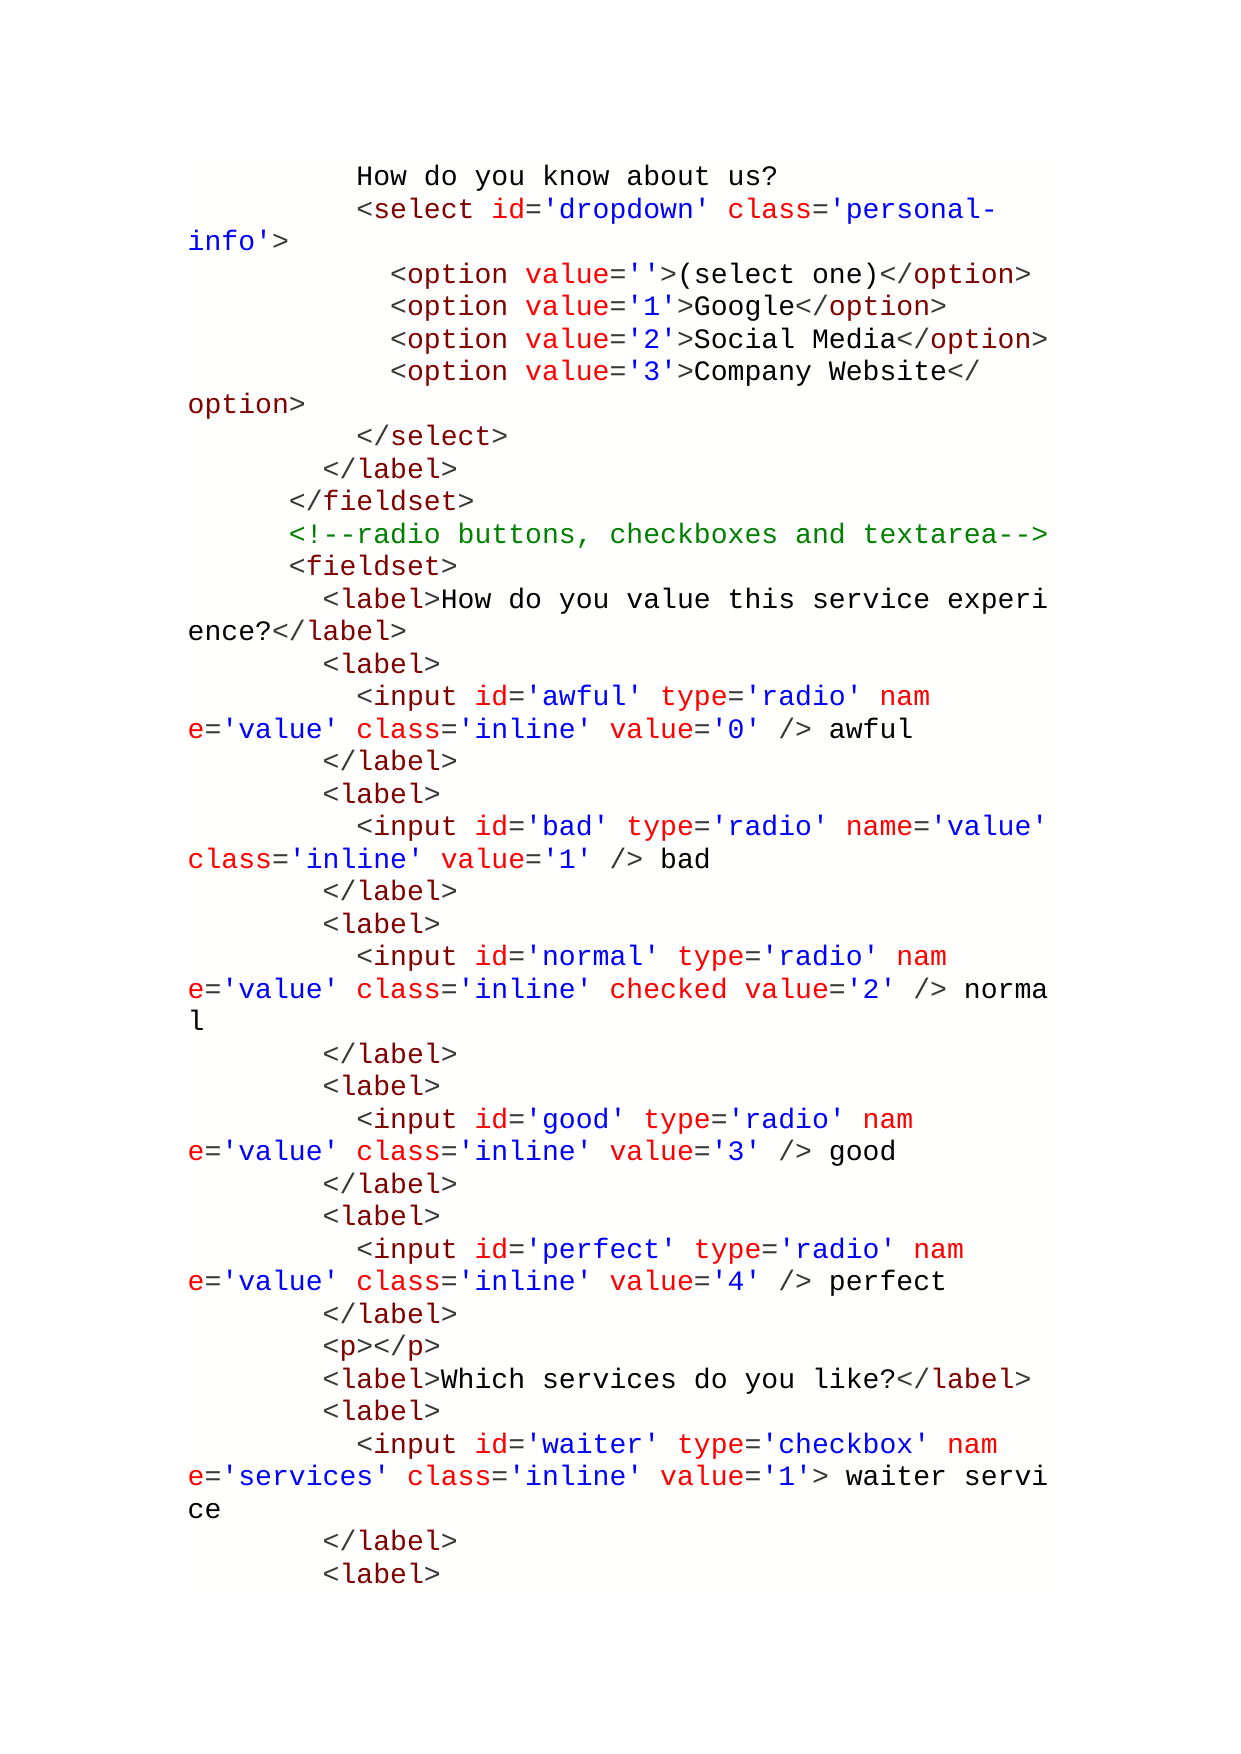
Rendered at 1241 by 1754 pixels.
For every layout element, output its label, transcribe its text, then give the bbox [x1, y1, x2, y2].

text <option value='3'>Company Website</option> [187, 357, 1053, 422]
text <label> [187, 1202, 1053, 1234]
text <option value='1'>Google</option> [187, 292, 1053, 324]
text <label> [187, 779, 1053, 812]
text <fieldset> [187, 552, 1053, 584]
text <label> [187, 649, 1053, 682]
text <label> [187, 909, 1053, 942]
text </fieldset> [187, 487, 1053, 519]
text How do you know about us? [187, 162, 1053, 194]
text <input id='bad' type='radio' name='value' class='inline' value='1' /> bad [187, 812, 1053, 877]
text <label> [187, 1397, 1053, 1429]
text <label> [187, 1072, 1053, 1104]
text <input id='waiter' type='checkbox' name='services' class='inline' value='1'> waiter service [187, 1429, 1053, 1527]
text <p></p> [187, 1332, 1053, 1364]
text </label> [187, 1039, 1053, 1072]
text </label> [187, 747, 1053, 779]
text </label> [187, 1527, 1053, 1559]
text </label> [187, 1299, 1053, 1332]
text </label> [187, 877, 1053, 909]
text <label>Which services do you like?</label> [187, 1364, 1053, 1397]
text <option value='2'>Social Media</option> [187, 324, 1053, 357]
text </label> [187, 454, 1053, 487]
text <input id='good' type='radio' name='value' class='inline' value='3' /> good [187, 1104, 1053, 1169]
text <input id='perfect' type='radio' name='value' class='inline' value='4' /> perfect [187, 1234, 1053, 1299]
text </label> [187, 1169, 1053, 1202]
text </select> [187, 422, 1053, 454]
text <input id='normal' type='radio' name='value' class='inline' checked value='2' /> normal [187, 942, 1053, 1039]
text <!--radio buttons, checkboxes and textarea--> [187, 519, 1053, 552]
text <label>How do you value this service experience?</label> [187, 584, 1053, 649]
text <input id='awful' type='radio' name='value' class='inline' value='0' /> awful [187, 682, 1053, 747]
text <label> [187, 1559, 1053, 1592]
text <option value=''>(select one)</option> [187, 259, 1053, 292]
text <select id='dropdown' class='personal-info'> [187, 194, 1053, 259]
